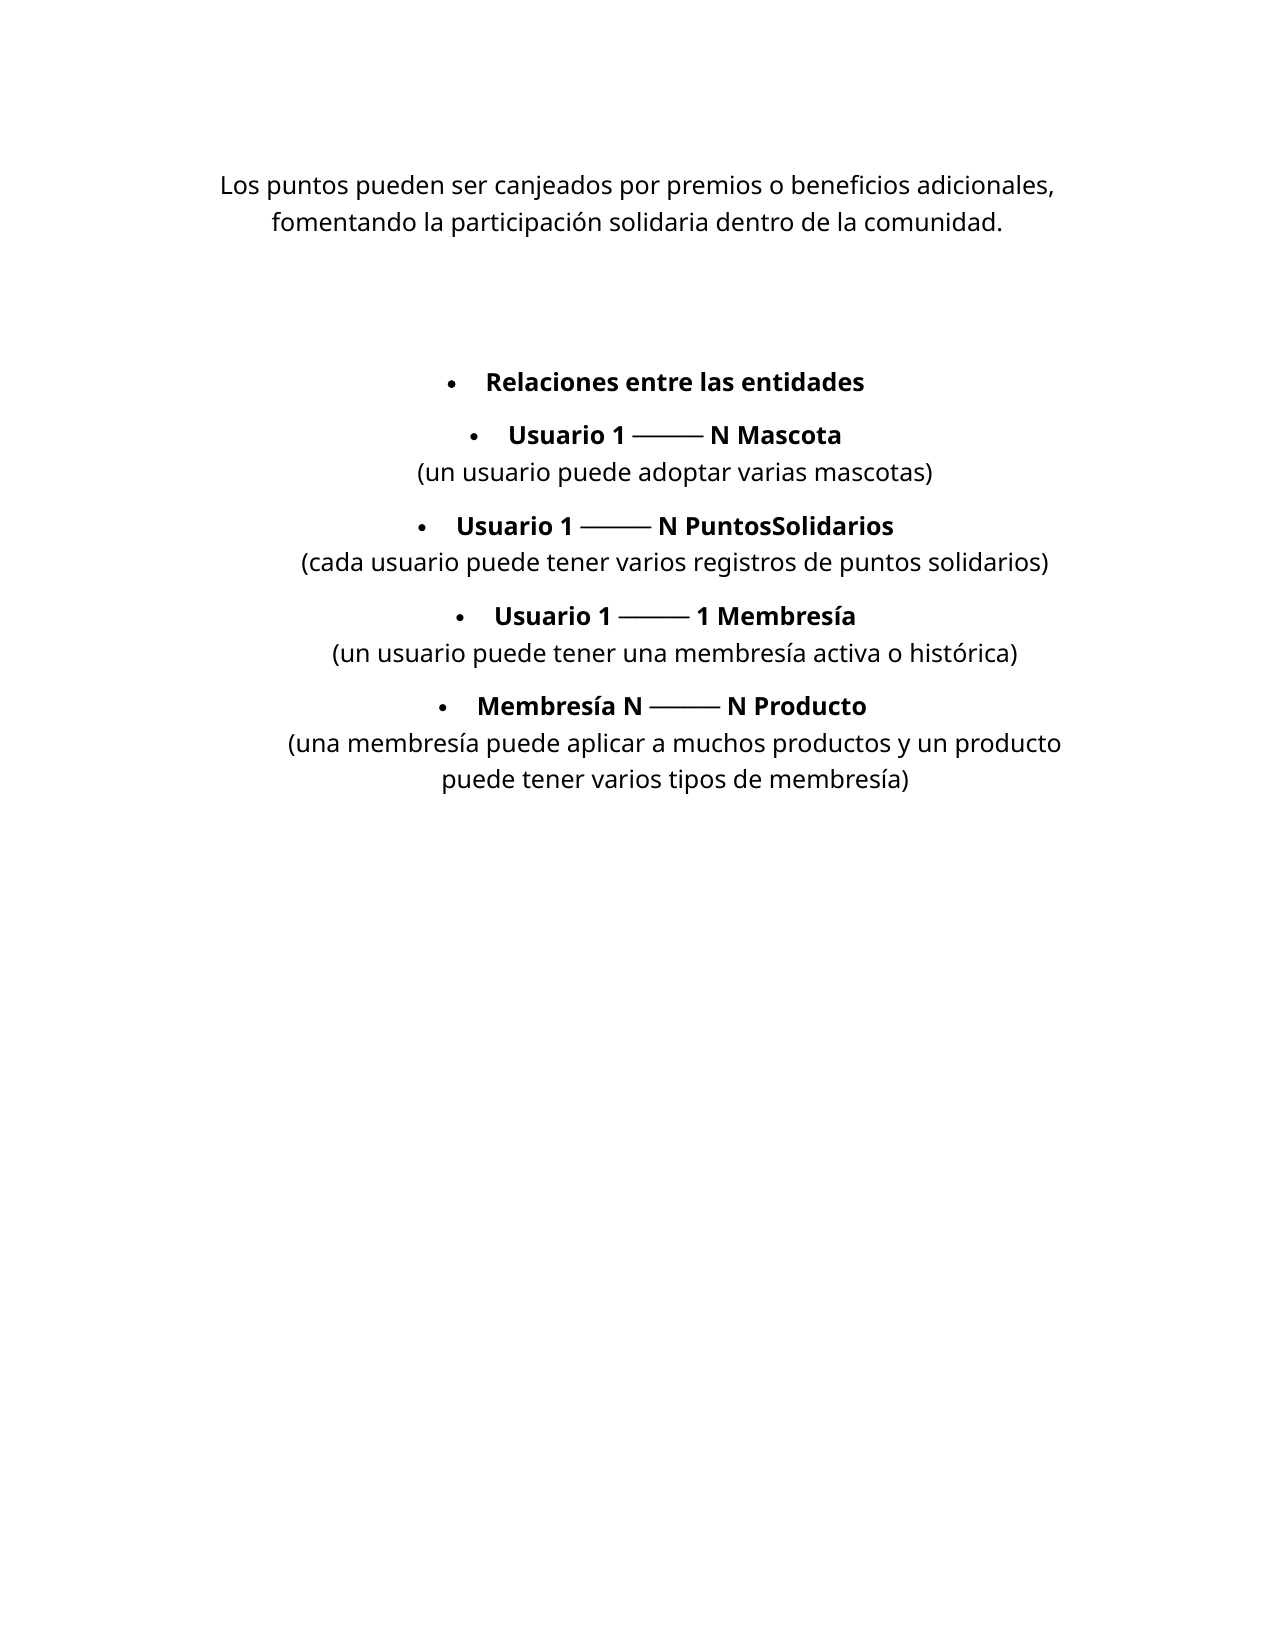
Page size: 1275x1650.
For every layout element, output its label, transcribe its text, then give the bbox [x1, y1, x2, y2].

list Relaciones entre las entidades [215, 364, 1098, 399]
list Membresía N ──── N Producto (una membresía puede aplicar a muchos productos y un producto puede tener varios tipos de membresía) [215, 689, 1098, 796]
list Usuario 1 ──── N PuntosSolidarios (cada usuario puede tener varios registros de puntos solidarios) [215, 508, 1098, 579]
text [177, 167, 1098, 238]
list Usuario 1 ──── N Mascota (un usuario puede adoptar varias mascotas) [215, 418, 1098, 489]
list Usuario 1 ──── 1 Membresía (un usuario puede tener una membresía activa o histórica) [215, 598, 1098, 669]
